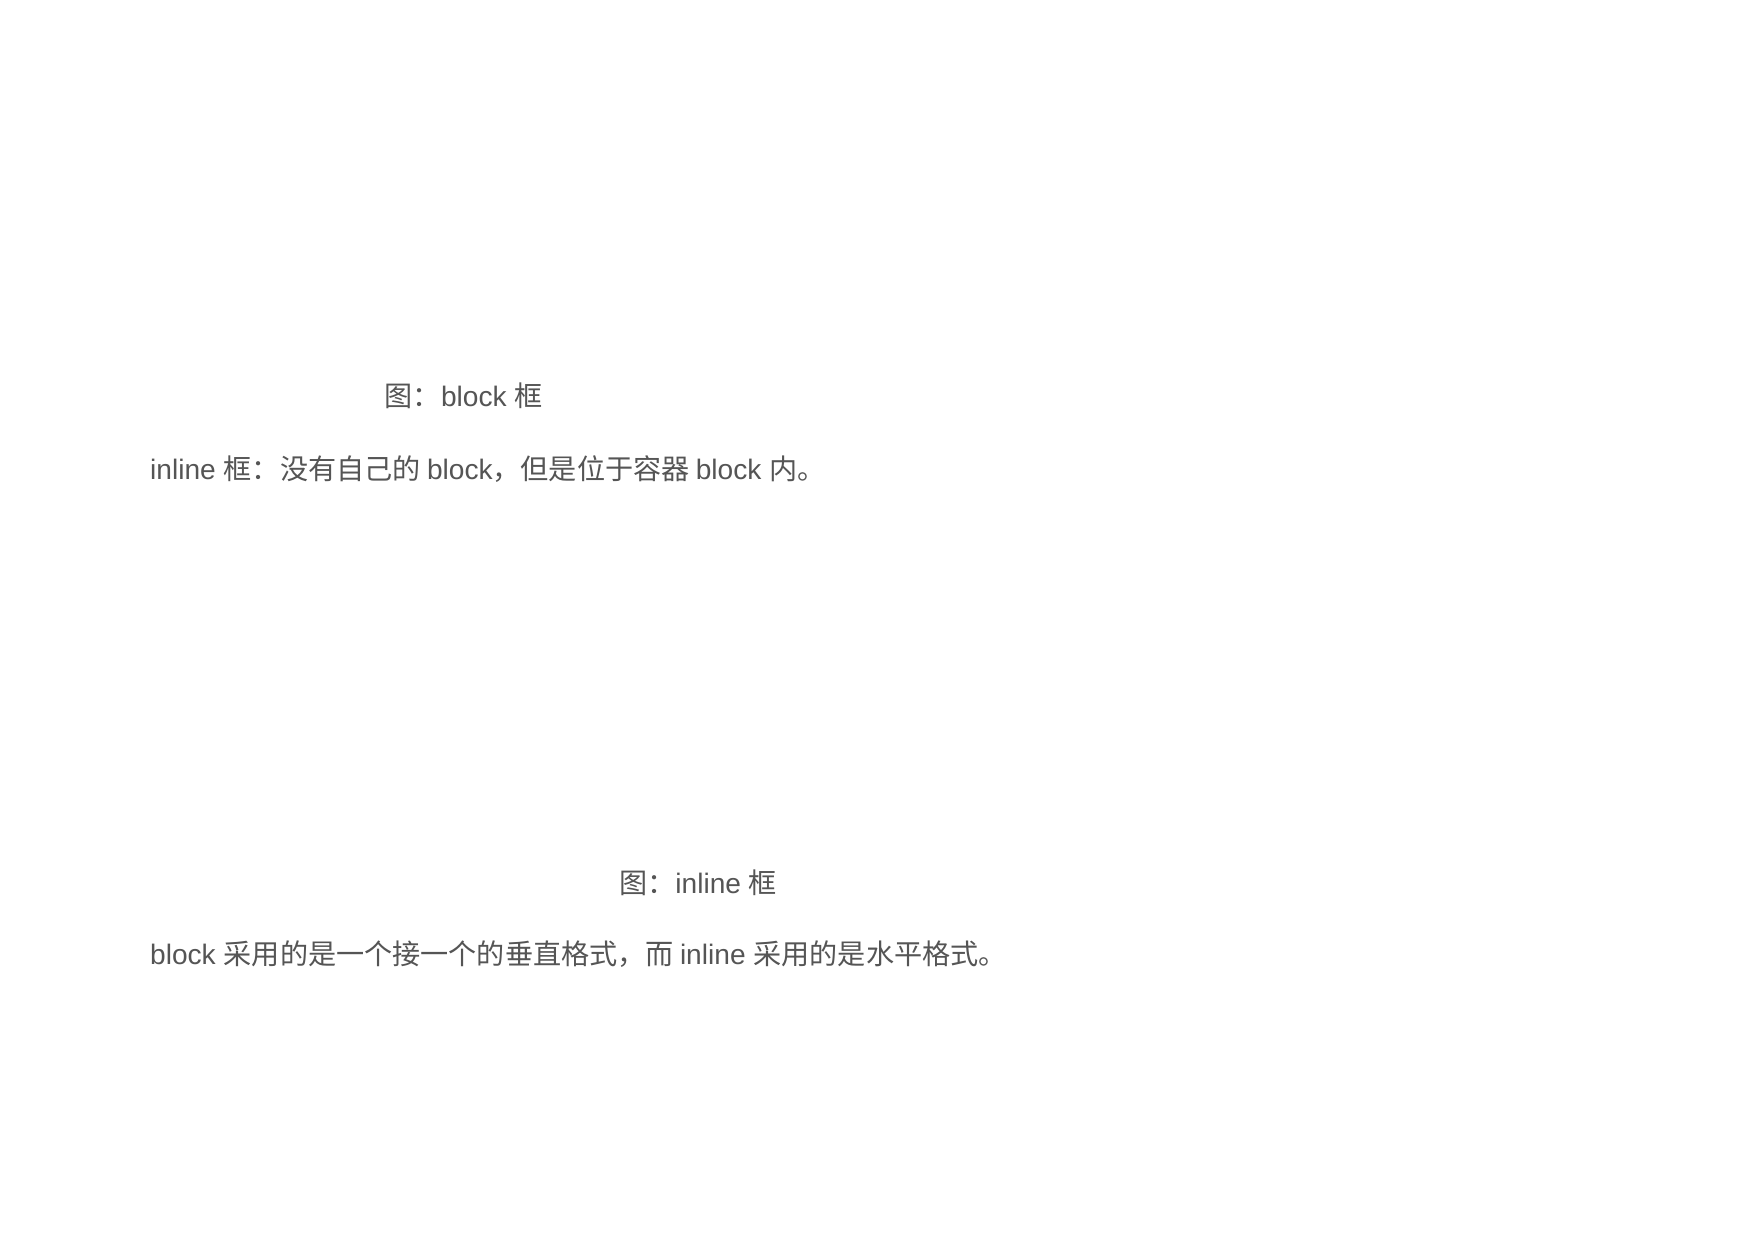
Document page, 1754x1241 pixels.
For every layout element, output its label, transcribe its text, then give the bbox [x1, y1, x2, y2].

text 图：block 框 [150, 198, 1604, 425]
text 图：inline 框 [150, 520, 1604, 910]
text inline 框：没有自己的 block，但是位于容器 block 内。 [150, 435, 1604, 500]
text block 采用的是一个接一个的垂直格式，而 inline 采用的是水平格式。 [150, 920, 1604, 985]
